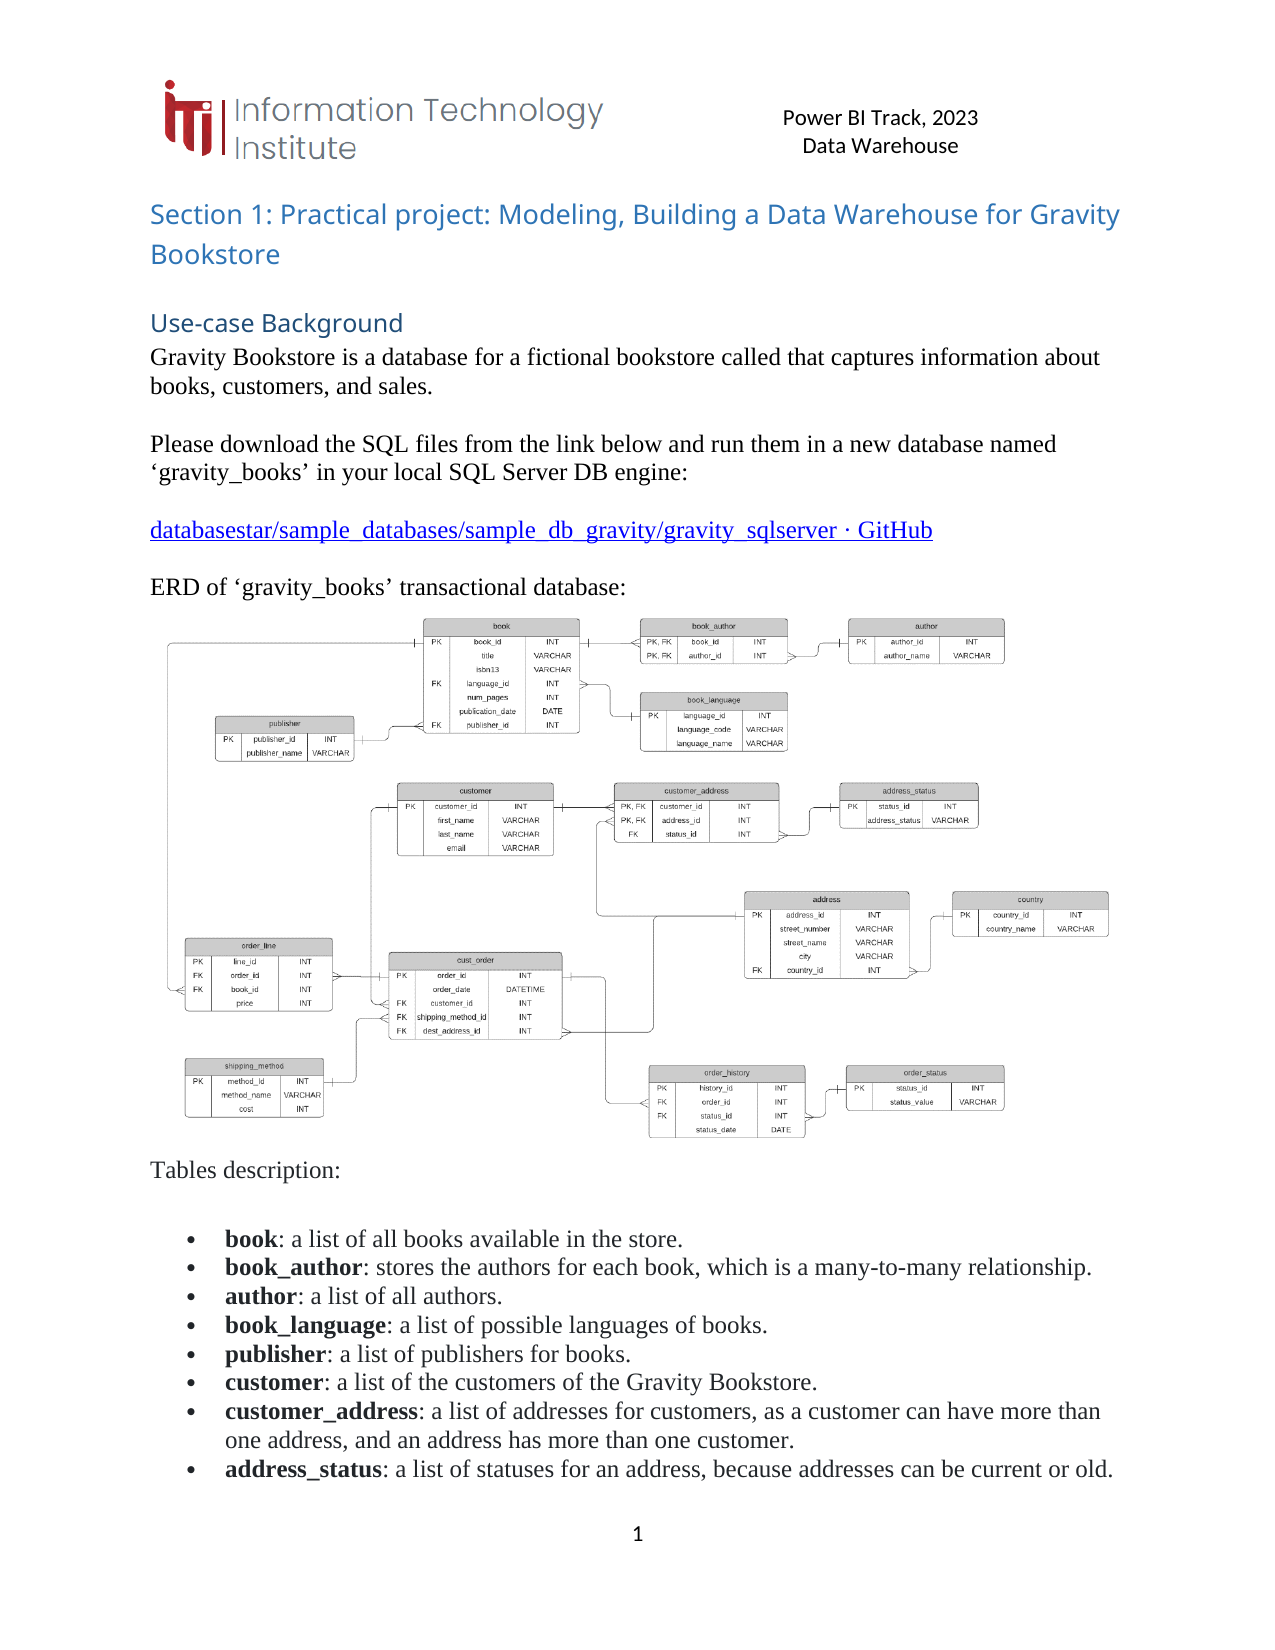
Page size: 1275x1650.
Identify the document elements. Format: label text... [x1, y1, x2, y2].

picture [161, 75, 606, 164]
list author: a list of all authors. [187, 1281, 1125, 1310]
list book_language: a list of possible languages of books. [187, 1310, 1125, 1339]
text Gravity Bookstore is a database for a fictional bookstore called that captures information about books, customers, and sales. [150, 342, 1125, 400]
text Tables description: [150, 1155, 1125, 1184]
list publisher: a list of publishers for books. [187, 1339, 1125, 1367]
list customer_address: a list of addresses for customers, as a customer can have more than one address, and an address has more than one customer. [187, 1396, 1125, 1454]
picture [150, 601, 1125, 1155]
subtitle Section 1: Practical project: Modeling, Building a Data Warehouse for Gravity Bookstore [150, 196, 1125, 272]
list address_status: a list of statuses for an address, because addresses can be current or old. [187, 1454, 1125, 1482]
list book: a list of all books available in the store. [187, 1224, 1125, 1252]
list book_author: stores the authors for each book, which is a many-to-many relationship. [187, 1252, 1125, 1281]
text databasestar/sample_databases/sample_db_gravity/gravity_sqlserver · GitHub [150, 515, 1125, 544]
subtitle Use-case Background [150, 306, 1125, 340]
text ERD of ‘gravity_books’ transactional database: [150, 572, 1125, 601]
text Please download the SQL files from the link below and run them in a new database named ‘gravity_books’ in your local SQL Server DB engine: [150, 429, 1125, 486]
list customer: a list of the customers of the Gravity Bookstore. [187, 1367, 1125, 1396]
